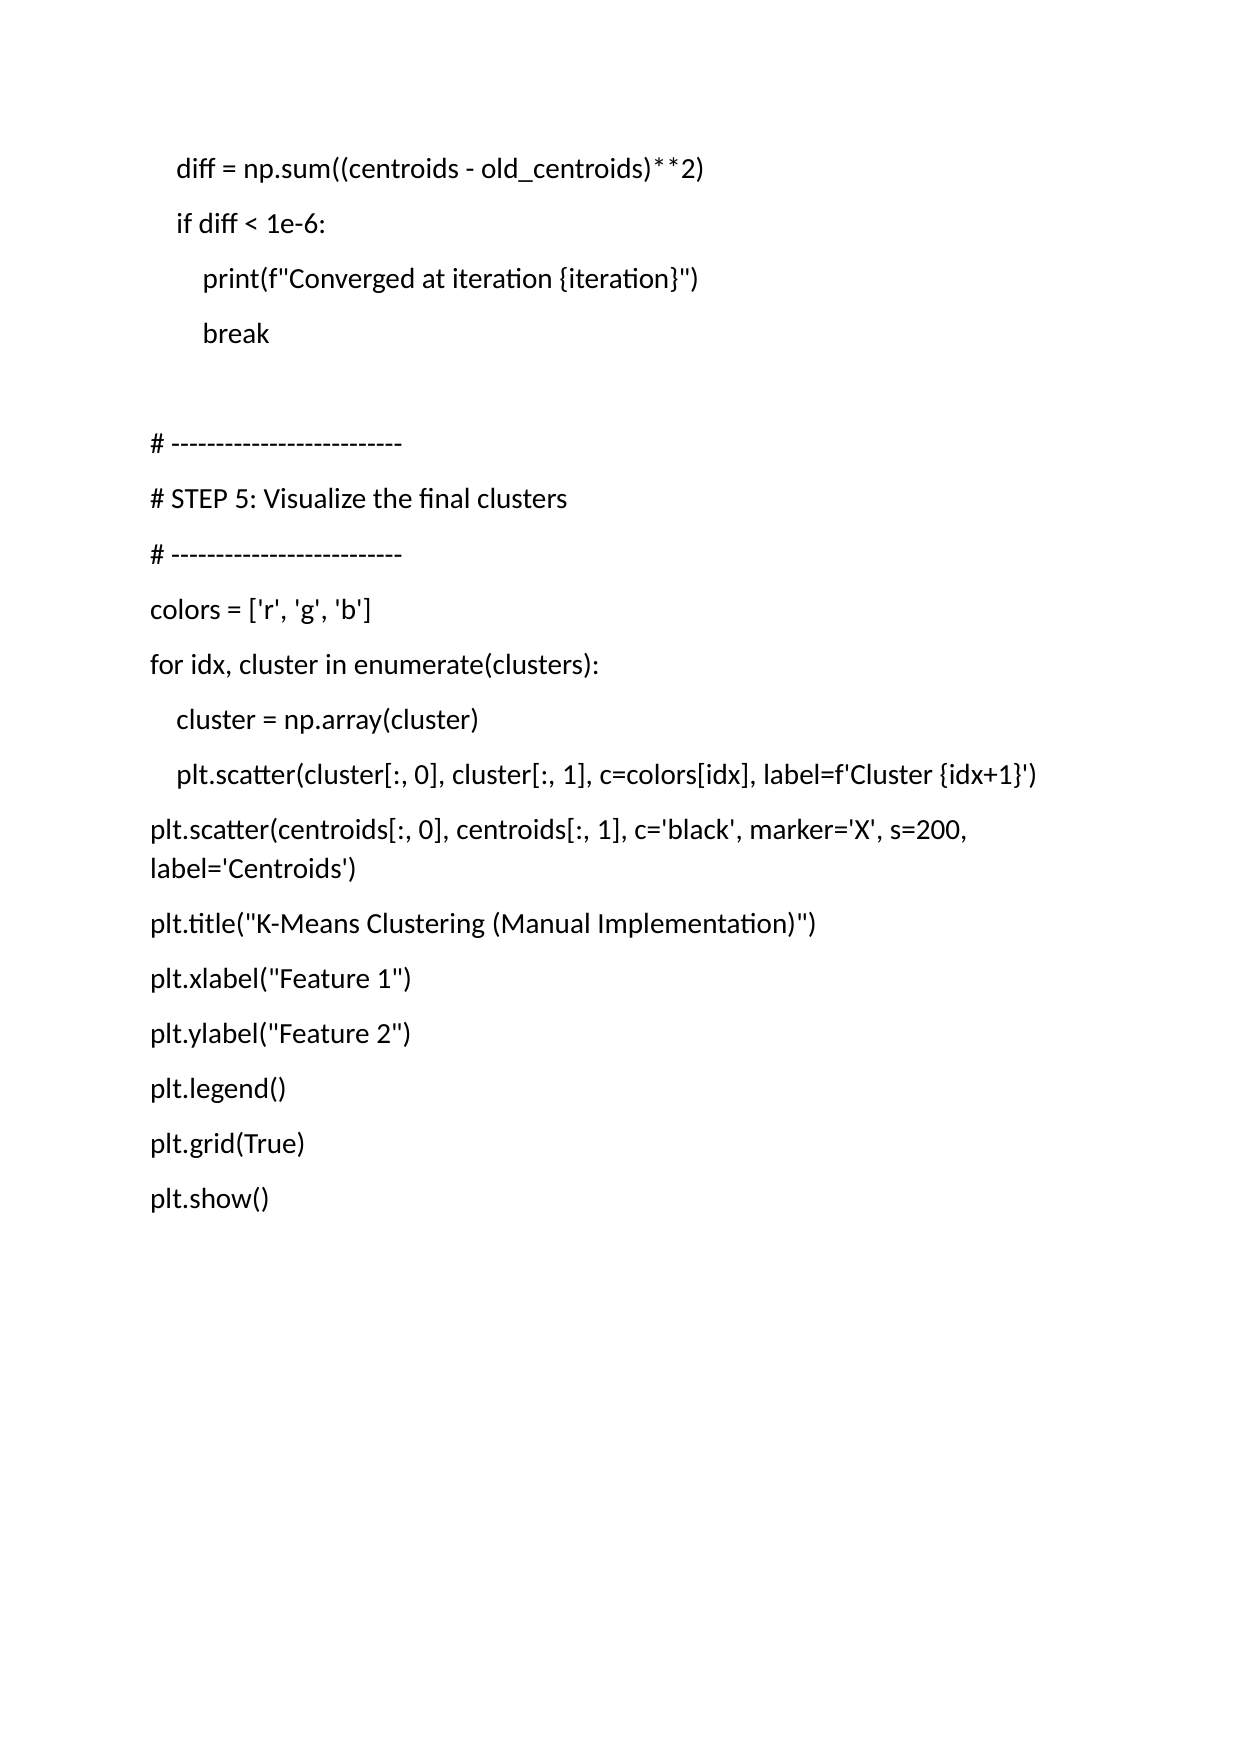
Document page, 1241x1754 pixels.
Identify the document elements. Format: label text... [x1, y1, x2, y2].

text plt.scatter(cluster[:, 0], cluster[:, 1], c=colors[idx], label=f'Cluster {idx+1}') [150, 756, 1090, 792]
text plt.show() [150, 1180, 1090, 1216]
text plt.grid(True) [150, 1125, 1090, 1161]
text plt.title("K-Means Clustering (Manual Implementation)") [150, 905, 1090, 940]
text plt.scatter(centroids[:, 0], centroids[:, 1], c='black', marker='X', s=200, label='Centroids') [150, 811, 1090, 885]
text for idx, cluster in enumerate(clusters): [150, 646, 1090, 682]
text diff = np.sum((centroids - old_centroids)**2) [150, 150, 1090, 186]
text colors = ['r', 'g', 'b'] [150, 591, 1090, 626]
text plt.legend() [150, 1070, 1090, 1106]
text plt.xlabel("Feature 1") [150, 960, 1090, 996]
text # STEP 5: Visualize the final clusters [150, 481, 1090, 516]
text if diff < 1e-6: [150, 205, 1090, 241]
text # -------------------------- [150, 426, 1090, 461]
text cluster = np.array(cluster) [150, 701, 1090, 737]
text plt.ylabel("Feature 2") [150, 1015, 1090, 1051]
text # -------------------------- [150, 536, 1090, 571]
text print(f"Converged at iteration {iteration}") [150, 260, 1090, 296]
text break [150, 315, 1090, 351]
